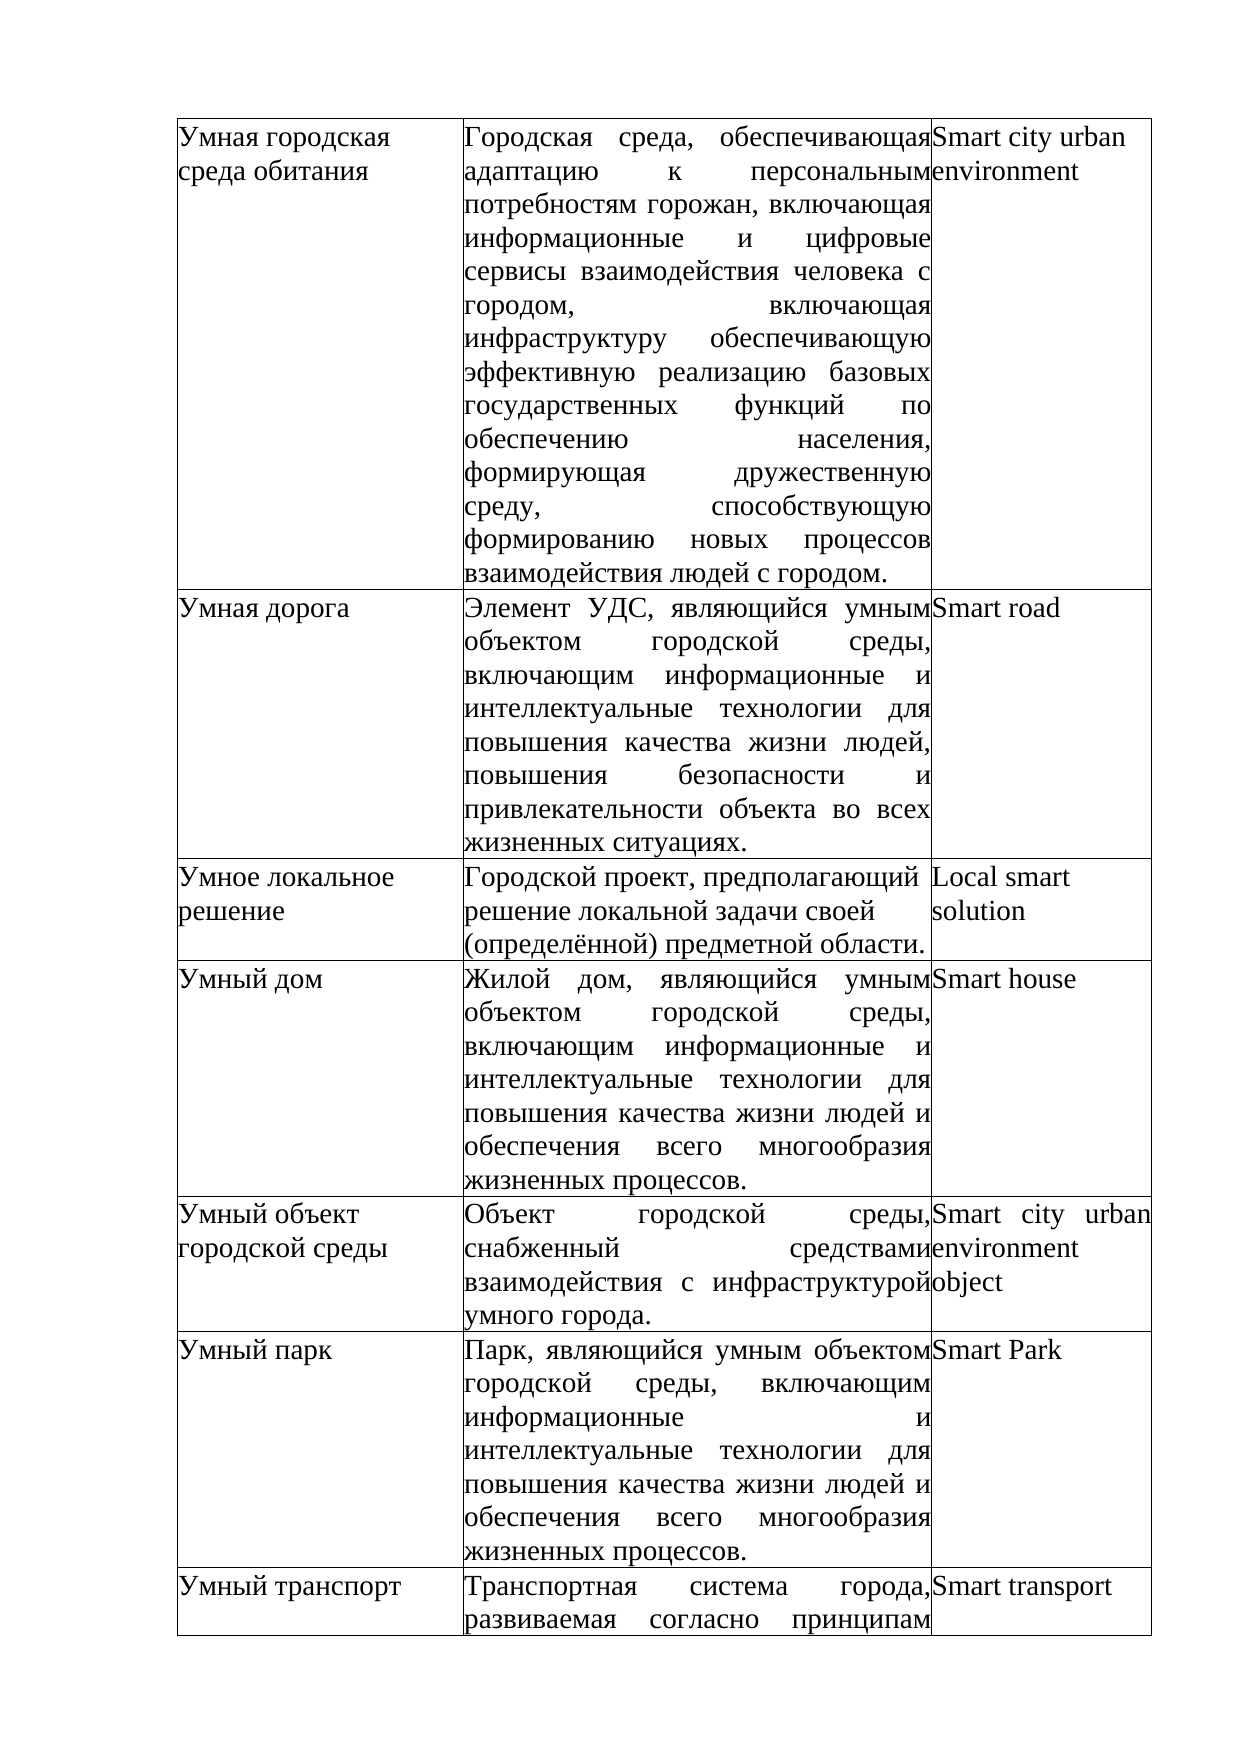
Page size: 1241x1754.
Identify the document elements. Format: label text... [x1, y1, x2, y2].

table_cell Умное локальное решение [178, 859, 463, 960]
table_cell Умная дорога [178, 590, 463, 858]
table_cell Local smart solution [932, 859, 1151, 960]
table_cell Объект городской среды, снабженный средствами взаимодействия с инфраструктурой умного города. [464, 1197, 931, 1331]
table_cell Умный транспорт [178, 1568, 463, 1635]
table_cell Smart city urban environment [932, 119, 1151, 589]
table_cell Городской проект, предполагающий решение локальной задачи своей (определённой) предметной области. [464, 859, 931, 960]
table_cell Умная городская среда обитания [178, 119, 463, 589]
table_cell Smart transport [932, 1568, 1151, 1635]
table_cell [464, 1568, 931, 1635]
table_cell Жилой дом, являющийся умным объектом городской среды, включающим информационные и интеллектуальные технологии для повышения качества жизни людей и обеспечения всего многообразия жизненных процессов. [464, 961, 931, 1196]
table_cell Городская среда, обеспечивающая адаптацию к персональным потребностям горожан, включающая информационные и цифровые сервисы взаимодействия человека с городом, включающая инфраструктуру обеспечивающую эффективную реализацию базовых государственных функций по обеспечению населения, формирующая дружественную среду, способствующую формированию новых процессов взаимодействия людей с городом. [464, 119, 931, 589]
table_cell Умный дом [178, 961, 463, 1196]
table_cell Smart road [932, 590, 1151, 858]
table_cell Smart Park [932, 1332, 1151, 1567]
table_cell Smart house [932, 961, 1151, 1196]
table_cell Smart city urban environment object [932, 1197, 1151, 1331]
table_cell Элемент УДС, являющийся умным объектом городской среды, включающим информационные и интеллектуальные технологии для повышения качества жизни людей, повышения безопасности и привлекательности объекта во всех жизненных ситуациях. [464, 590, 931, 858]
table_cell Парк, являющийся умным объектом городской среды, включающим информационные и интеллектуальные технологии для повышения качества жизни людей и обеспечения всего многообразия жизненных процессов. [464, 1332, 931, 1567]
table_cell Умный парк [178, 1332, 463, 1567]
table_cell Умный объект городской среды [178, 1197, 463, 1331]
